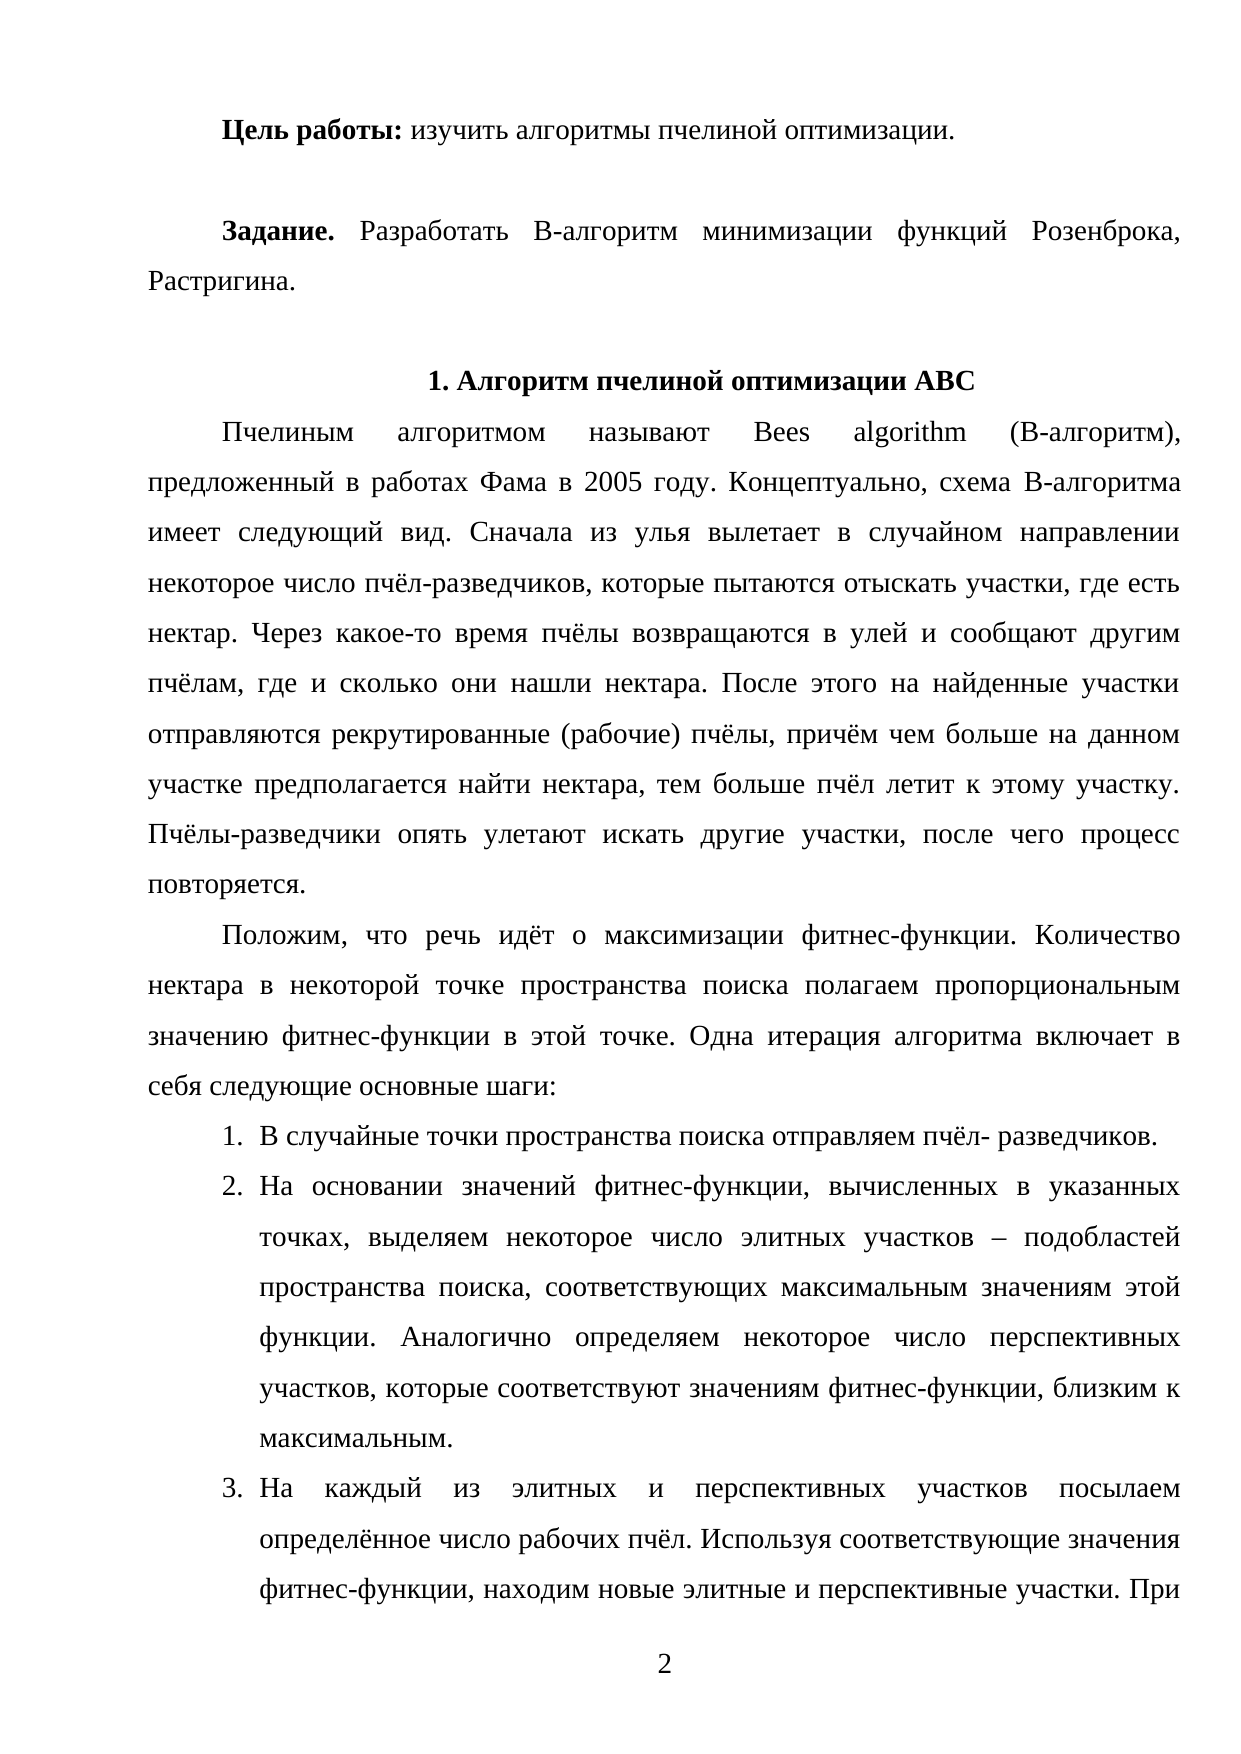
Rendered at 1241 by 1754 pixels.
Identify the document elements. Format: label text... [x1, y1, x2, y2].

text Положим, что речь идёт о максимизации фитнес-функции. Количество нектара в некоторой точке пространства поиска полагаем пропорциональным значению фитнес-функции в этой точке. Одна итерация алгоритма включает в себя следующие основные шаги: [148, 917, 1181, 1101]
list На основании значений фитнес-функции, вычисленных в указанных точках, выделяем некоторое число элитных участков – подобластей пространства поиска, соответствующих максимальным значениям этой функции. Аналогично определяем некоторое число перспективных участков, которые соответствуют значениям фитнес-функции, близким к максимальным. [222, 1168, 1181, 1454]
text Задание. Разработать B-алгоритм минимизации функций Розенброка, Растригина. [148, 213, 1181, 296]
text Цель работы: изучить алгоритмы пчелиной оптимизации. [148, 112, 1181, 146]
text Пчелиным алгоритмом называют Bees algorithm (B-алгоритм), предложенный в работах Фама в 2005 году. Концептуально, схема B-алгоритма имеет следующий вид. Сначала из улья вылетает в случайном направлении некоторое число пчёл-разведчиков, которые пытаются отыскать участки, где есть нектар. Через какое-то время пчёлы возвращаются в улей и сообщают другим пчёлам, где и сколько они нашли нектара. После этого на найденные участки отправляются рекрутированные (рабочие) пчёлы, причём чем больше на данном участке предполагается найти нектара, тем больше пчёл летит к этому участку. Пчёлы-разведчики опять улетают искать другие участки, после чего процесс повторяется. [148, 414, 1181, 900]
text 1. Алгоритм пчелиной оптимизации ABC [148, 363, 1181, 397]
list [222, 1470, 1181, 1604]
list В случайные точки пространства поиска отправляем пчёл- разведчиков. [222, 1118, 1181, 1152]
